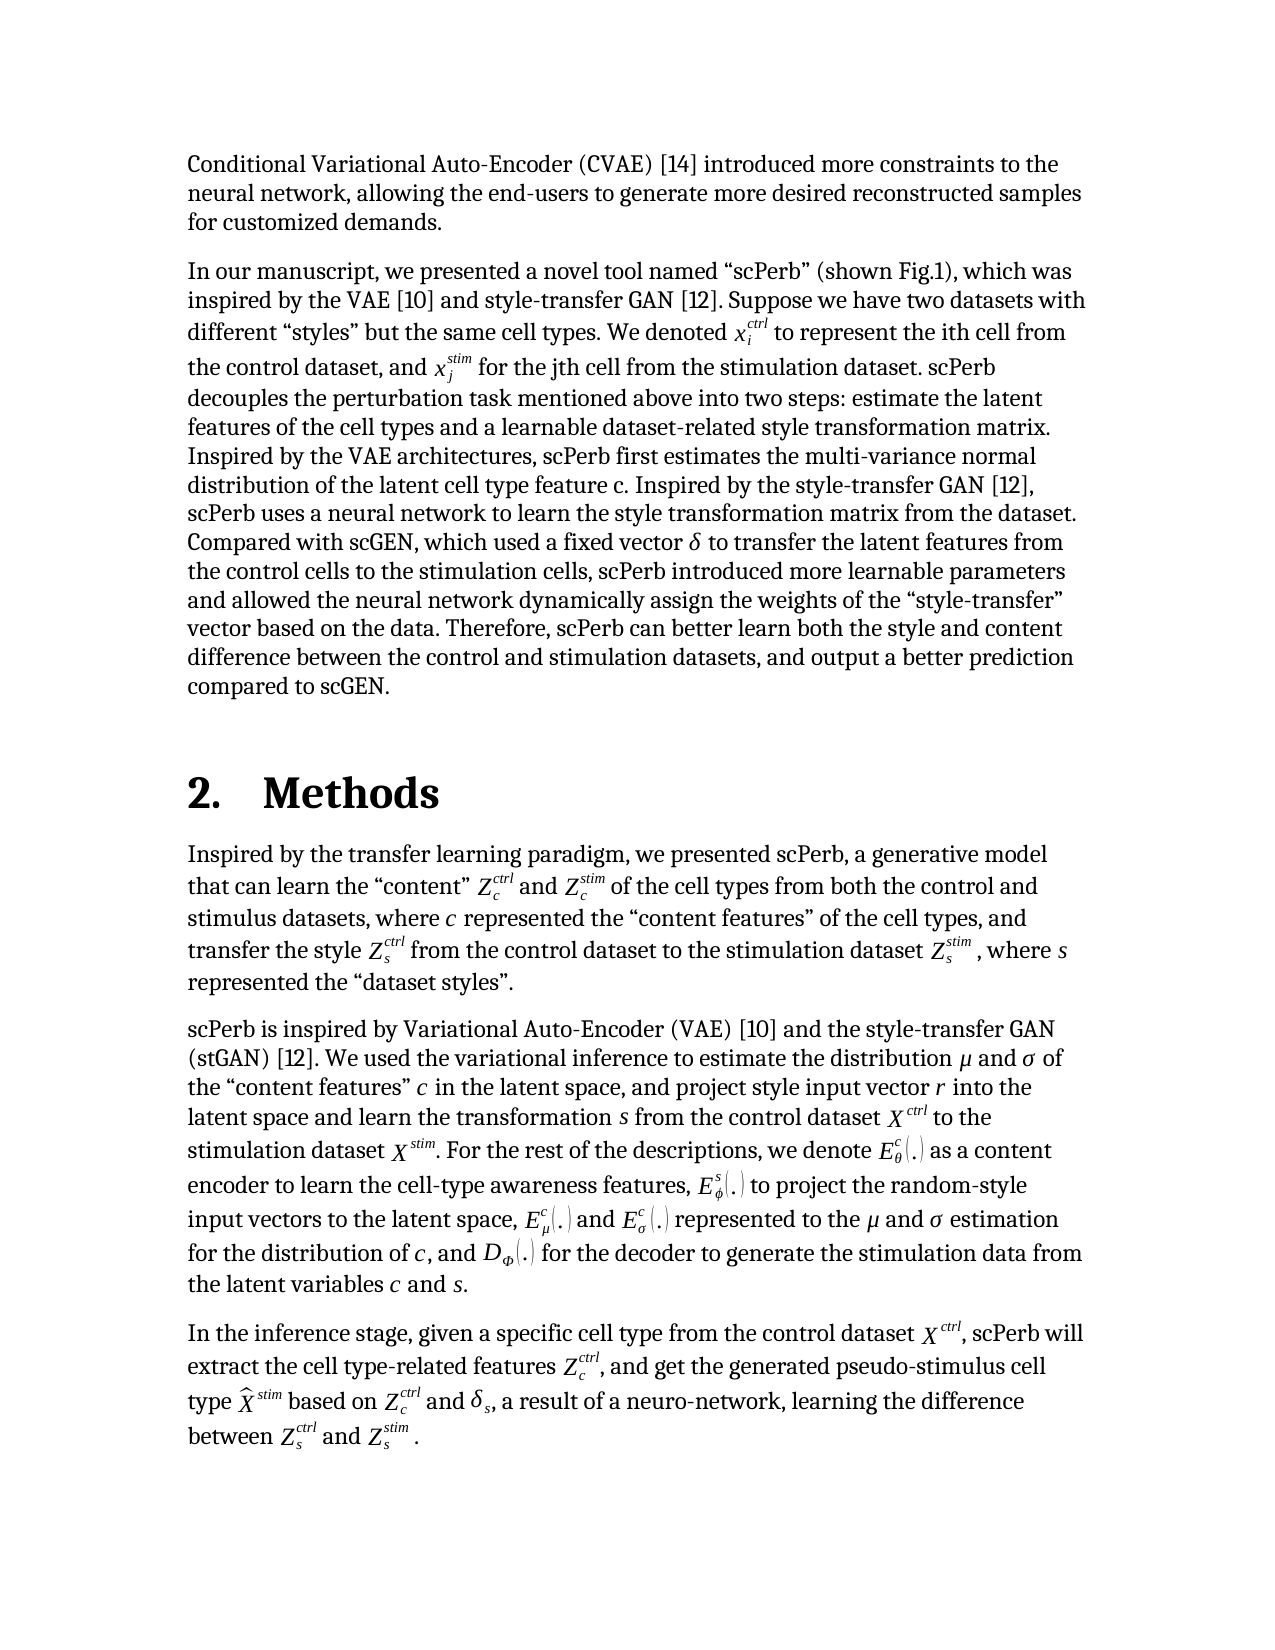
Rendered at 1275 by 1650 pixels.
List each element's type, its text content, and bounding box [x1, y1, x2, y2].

text In our manuscript, we presented a novel tool named “scPerb” (shown Fig.1), which was inspired by the VAE [10] and style-transfer GAN [12]. Suppose we have two datasets with different “styles” but the same cell types. We denoted to represent the ith cell from the control dataset, and for the jth cell from the stimulation dataset. scPerb decouples the perturbation task mentioned above into two steps: estimate the latent features of the cell types and a learnable dataset-related style transformation matrix. Inspired by the VAE architectures, scPerb first estimates the multi-variance normal distribution of the latent cell type feature c. Inspired by the style-transfer GAN [12], scPerb uses a neural network to learn the style transformation matrix from the dataset. Compared with scGEN, which used a fixed vector to transfer the latent features from the control cells to the stimulation cells, scPerb introduced more learnable parameters and allowed the neural network dynamically assign the weights of the “style-transfer” vector based on the data. Therefore, scPerb can better learn both the style and content difference between the control and stimulation datasets, and output a better prediction compared to scGEN. [187, 257, 1087, 701]
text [187, 150, 1087, 236]
text scPerb is inspired by Variational Auto-Encoder (VAE) [10] and the style-transfer GAN (stGAN) [12]. We used the variational inference to estimate the distribution and of the “content features” in the latent space, and project style input vector into the latent space and learn the transformation from the control dataset to the stimulation dataset . For the rest of the descriptions, we denote as a content encoder to learn the cell-type awareness features, to project the random-style input vectors to the latent space, and represented to the and estimation for the distribution of , and for the decoder to generate the stimulation data from the latent variables and . [187, 1015, 1087, 1299]
text In the inference stage, given a specific cell type from the control dataset , scPerb will extract the cell type-related features , and get the generated pseudo-stimulus cell type based on and , a result of a neuro-network, learning the difference between and . [187, 1318, 1087, 1453]
list Methods [187, 767, 1087, 819]
text Inspired by the transfer learning paradigm, we presented scPerb, a generative model that can learn the “content” and of the cell types from both the control and stimulus datasets, where represented the “content features” of the cell types, and transfer the style from the control dataset to the stimulation dataset , where represented the “dataset styles”. [187, 840, 1087, 996]
